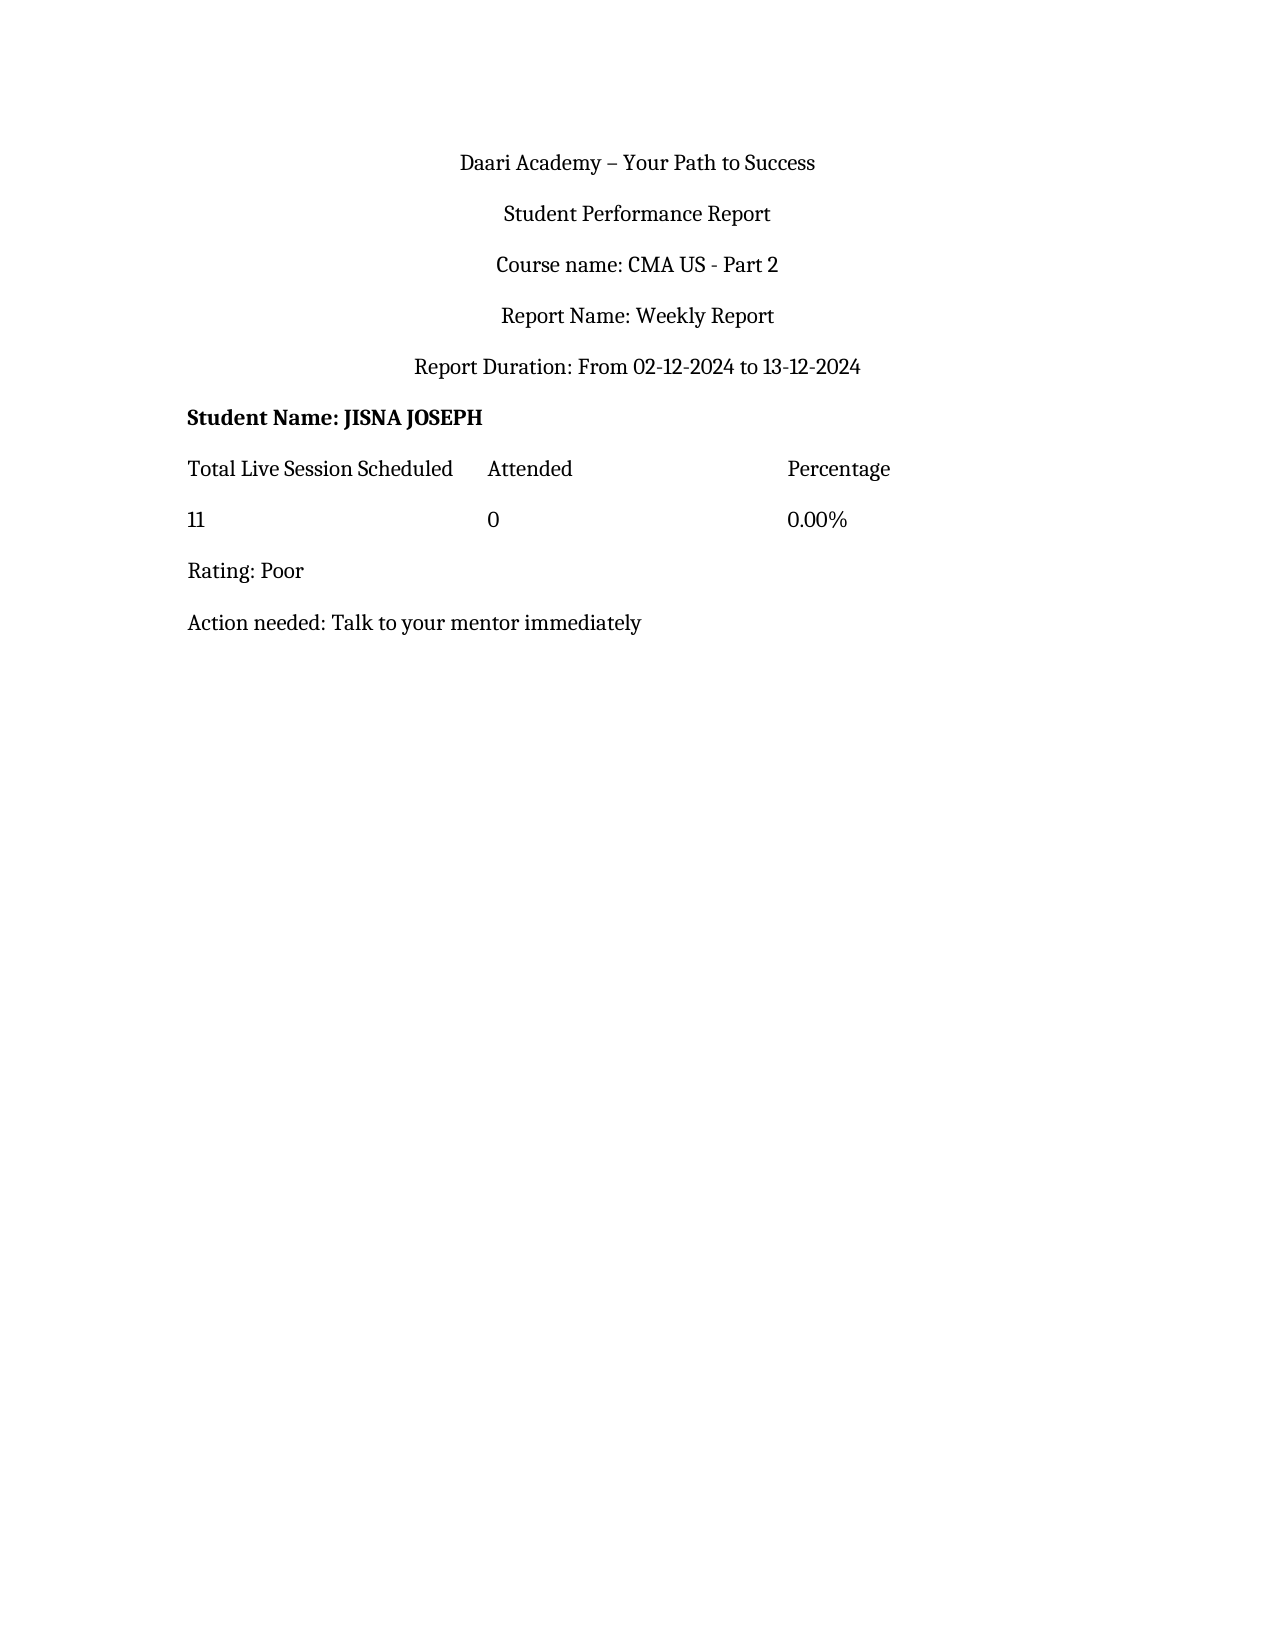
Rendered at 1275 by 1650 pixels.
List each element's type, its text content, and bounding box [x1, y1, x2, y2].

text Student Name: JISNA JOSEPH [187, 405, 1087, 432]
text Report Name: Weekly Report [187, 303, 1087, 329]
table_header Total Live Session Scheduled [176, 456, 476, 507]
text Report Duration: From 02-12-2024 to 13-12-2024 [187, 354, 1087, 381]
text Action needed: Talk to your mentor immediately [187, 609, 1087, 636]
table_header Percentage [776, 456, 1076, 507]
text Daari Academy – Your Path to Success [187, 150, 1087, 176]
table_cell 0 [476, 507, 776, 558]
table_cell 11 [176, 507, 476, 558]
table_cell 0.00% [776, 507, 1076, 558]
text Rating: Poor [187, 558, 1087, 585]
text Student Performance Report [187, 201, 1087, 227]
text Course name: CMA US - Part 2 [187, 252, 1087, 278]
table_header Attended [476, 456, 776, 507]
